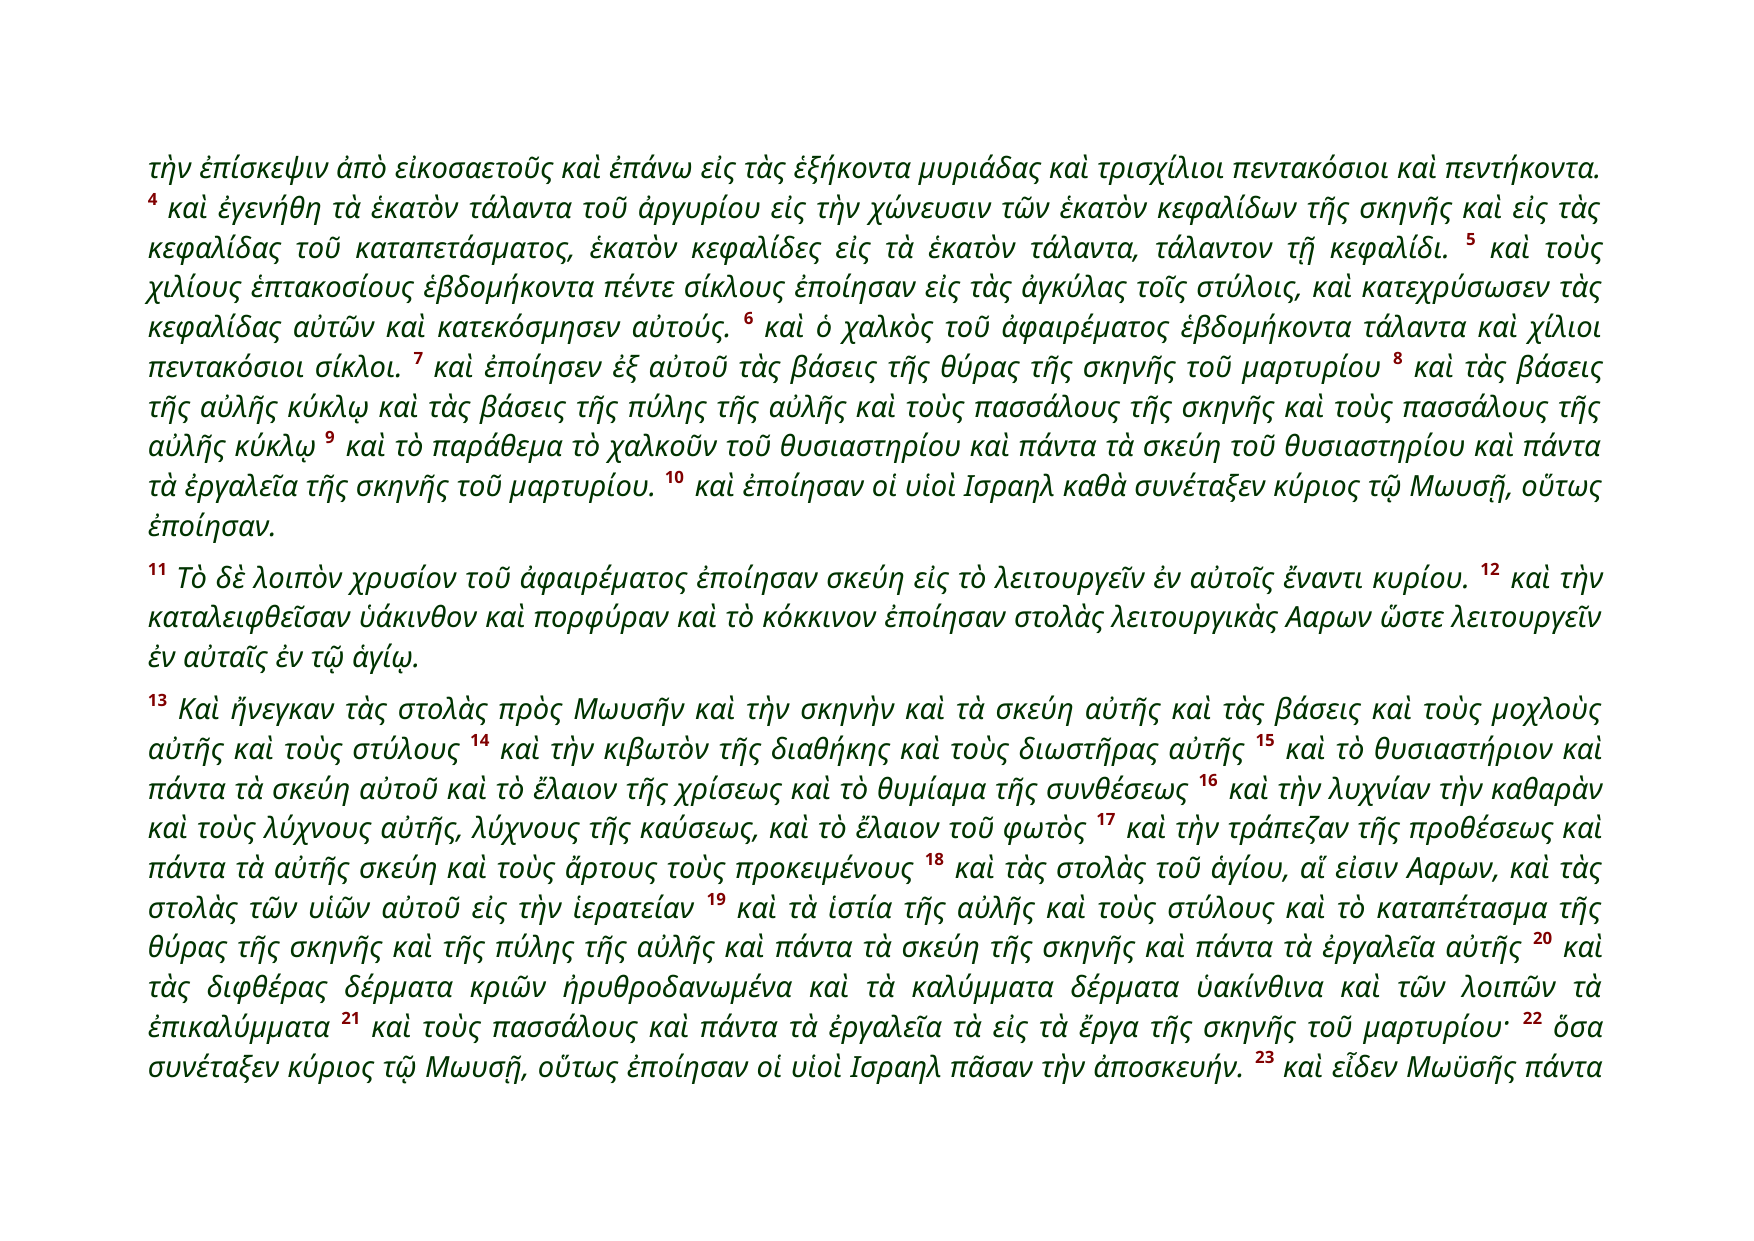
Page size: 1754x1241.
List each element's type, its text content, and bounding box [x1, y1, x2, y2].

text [148, 148, 1606, 544]
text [148, 689, 1606, 1086]
text 11 Τὸ δὲ λοιπὸν χρυσίον τοῦ ἀφαιρέματος ἐποίησαν σκεύη εἰς τὸ λειτουργεῖν ἐν αὐτοῖς ἔναντι κυρίου. 12 καὶ τὴν καταλειφθεῖσαν ὑάκινθον καὶ πορφύραν καὶ τὸ κόκκινον ἐποίησαν στολὰς λειτουργικὰς Ααρων ὥστε λειτουργεῖν ἐν αὐταῖς ἐν τῷ ἁγίῳ. [148, 557, 1606, 676]
